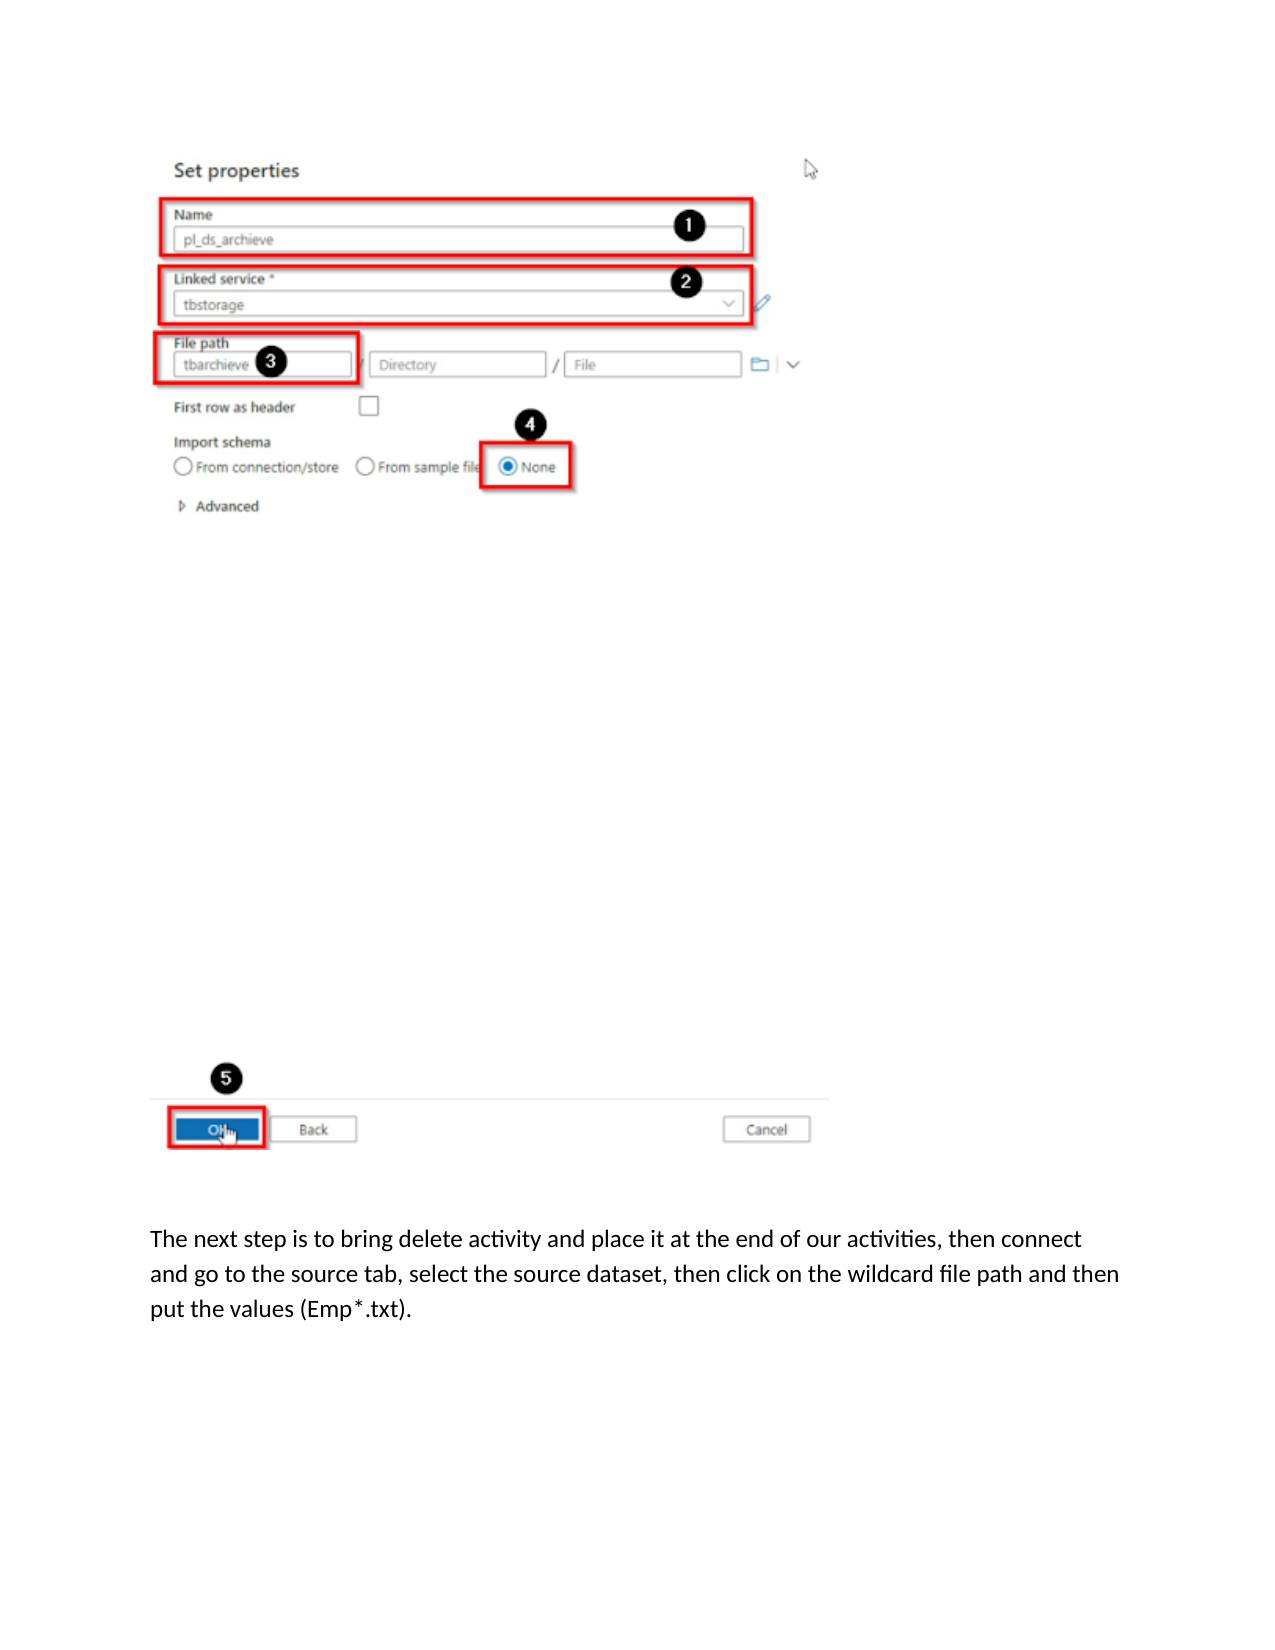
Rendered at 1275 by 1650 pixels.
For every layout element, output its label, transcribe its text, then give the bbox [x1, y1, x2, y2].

picture [150, 150, 829, 1150]
text The next step is to bring delete activity and place it at the end of our activities, then connect and go to the source tab, select the source dataset, then click on the wildcard file path and then put the values (Emp*.txt). [150, 1223, 1125, 1323]
